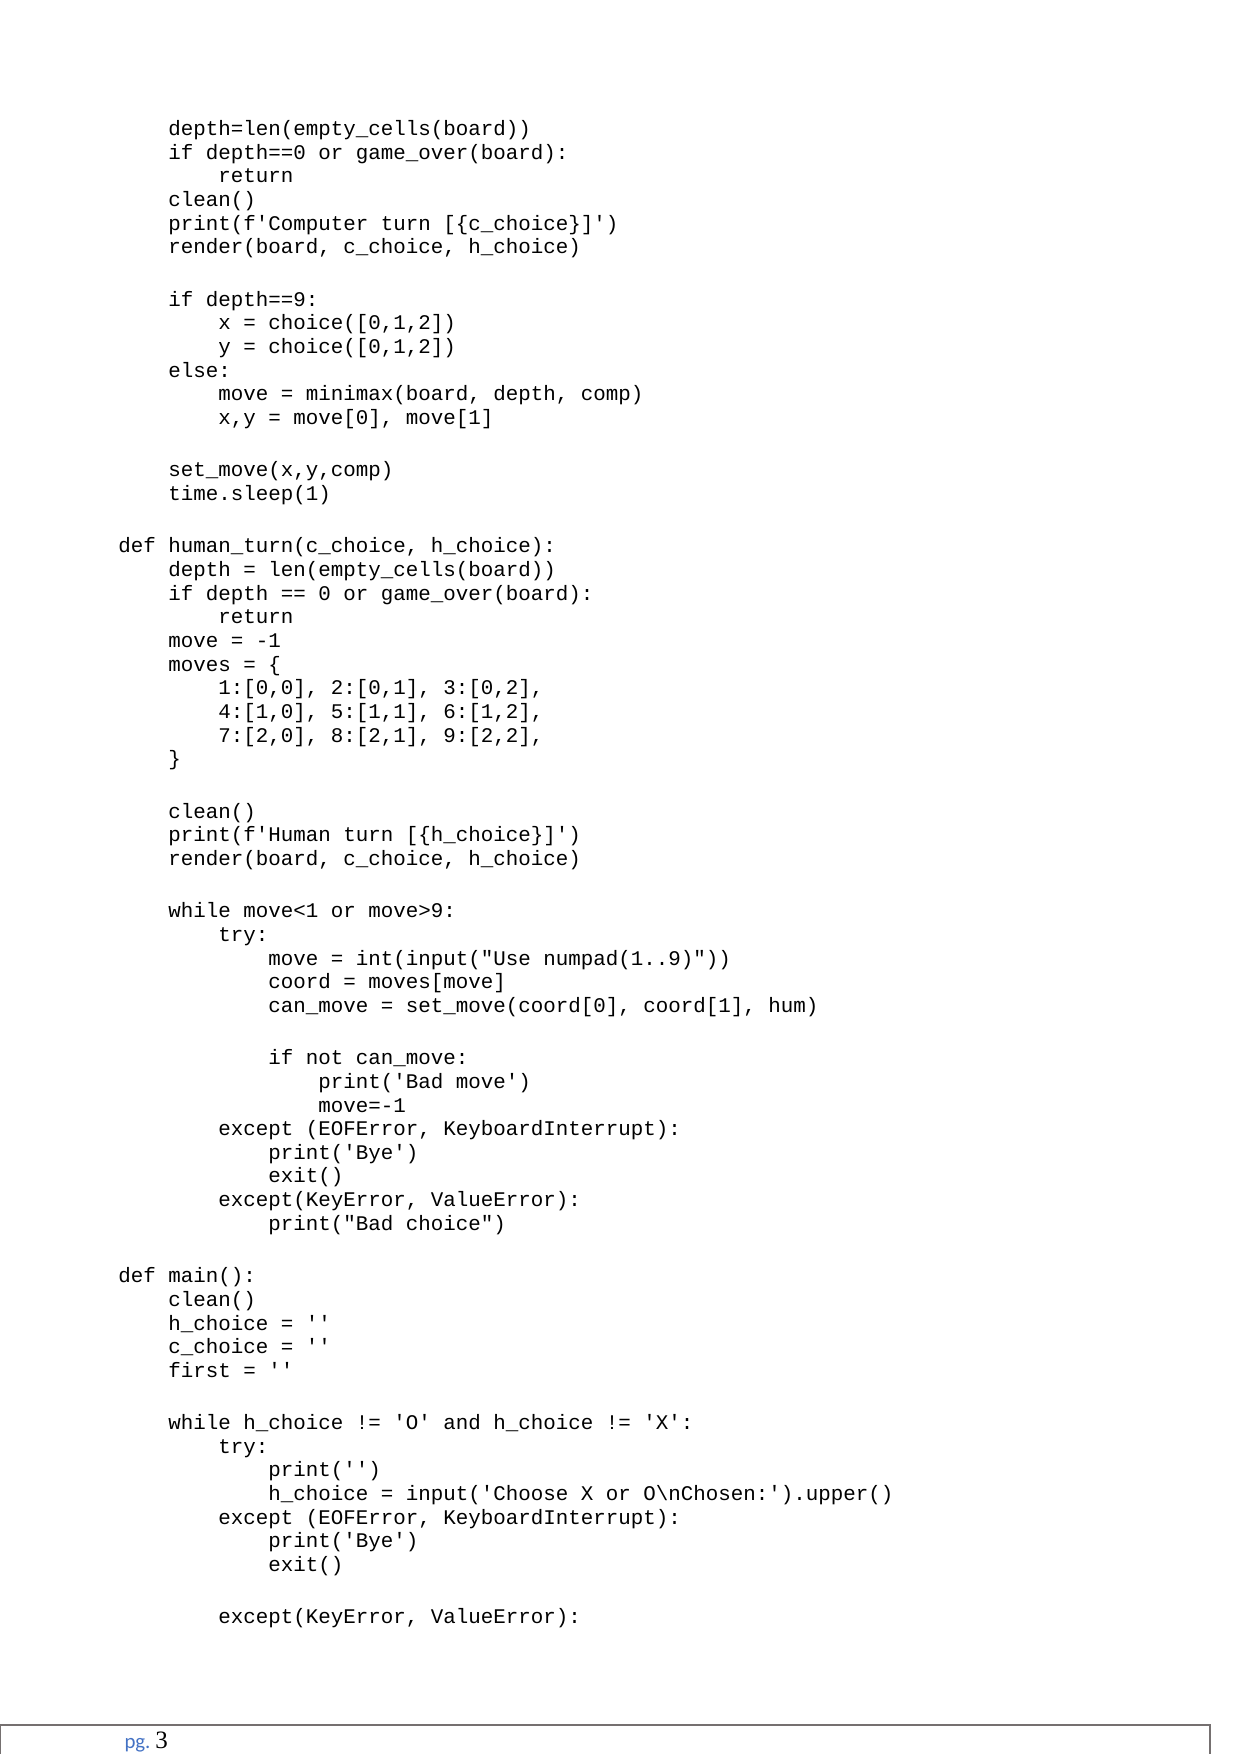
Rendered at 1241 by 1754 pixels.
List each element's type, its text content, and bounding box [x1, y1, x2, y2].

text time.sleep(1) [118, 483, 1122, 507]
text x,y = move[0], move[1] [118, 407, 1122, 431]
text move = int(input("Use numpad(1..9)")) [118, 948, 1122, 971]
text y = choice([0,1,2]) [118, 336, 1122, 360]
text print('Bye') [118, 1530, 1122, 1554]
text try: [118, 1436, 1122, 1459]
text else: [118, 360, 1122, 383]
text if not can_move: [118, 1047, 1122, 1071]
text return [118, 606, 1122, 630]
text print("Bad choice") [118, 1213, 1122, 1236]
text print(f'Computer turn [{c_choice}]') [118, 213, 1122, 236]
text clean() [118, 801, 1122, 824]
text move = minimax(board, depth, comp) [118, 383, 1122, 407]
text except(KeyError, ValueError): [118, 1606, 1122, 1630]
text try: [118, 924, 1122, 948]
text except(KeyError, ValueError): [118, 1189, 1122, 1213]
text 4:[1,0], 5:[1,1], 6:[1,2], [118, 701, 1122, 724]
text return [118, 165, 1122, 189]
text render(board, c_choice, h_choice) [118, 236, 1122, 260]
text clean() [118, 189, 1122, 213]
text depth = len(empty_cells(board)) [118, 559, 1122, 583]
text if depth==9: [118, 289, 1122, 312]
text } [118, 748, 1122, 772]
text depth=len(empty_cells(board)) [118, 118, 1122, 142]
text except (EOFError, KeyboardInterrupt): [118, 1507, 1122, 1530]
text set_move(x,y,comp) [118, 459, 1122, 483]
text 1:[0,0], 2:[0,1], 3:[0,2], [118, 677, 1122, 701]
text clean() [118, 1289, 1122, 1312]
text 7:[2,0], 8:[2,1], 9:[2,2], [118, 724, 1122, 748]
text first = '' [118, 1360, 1122, 1383]
text h_choice = '' [118, 1312, 1122, 1336]
text if depth == 0 or game_over(board): [118, 583, 1122, 606]
text print('') [118, 1459, 1122, 1483]
text while h_choice != 'O' and h_choice != 'X': [118, 1412, 1122, 1436]
text exit() [118, 1166, 1122, 1189]
text move=-1 [118, 1094, 1122, 1118]
text h_choice = input('Choose X or O\nChosen:').upper() [118, 1483, 1122, 1507]
text render(board, c_choice, h_choice) [118, 848, 1122, 872]
text moves = { [118, 654, 1122, 677]
text except (EOFError, KeyboardInterrupt): [118, 1118, 1122, 1142]
text can_move = set_move(coord[0], coord[1], hum) [118, 995, 1122, 1018]
text c_choice = '' [118, 1336, 1122, 1360]
text x = choice([0,1,2]) [118, 312, 1122, 336]
text print('Bad move') [118, 1071, 1122, 1094]
text if depth==0 or game_over(board): [118, 142, 1122, 165]
text move = -1 [118, 630, 1122, 654]
text def human_turn(c_choice, h_choice): [118, 535, 1122, 559]
text coord = moves[move] [118, 971, 1122, 995]
text def main(): [118, 1265, 1122, 1289]
text while move<1 or move>9: [118, 900, 1122, 924]
text exit() [118, 1554, 1122, 1578]
text print('Bye') [118, 1142, 1122, 1166]
text print(f'Human turn [{h_choice}]') [118, 824, 1122, 848]
